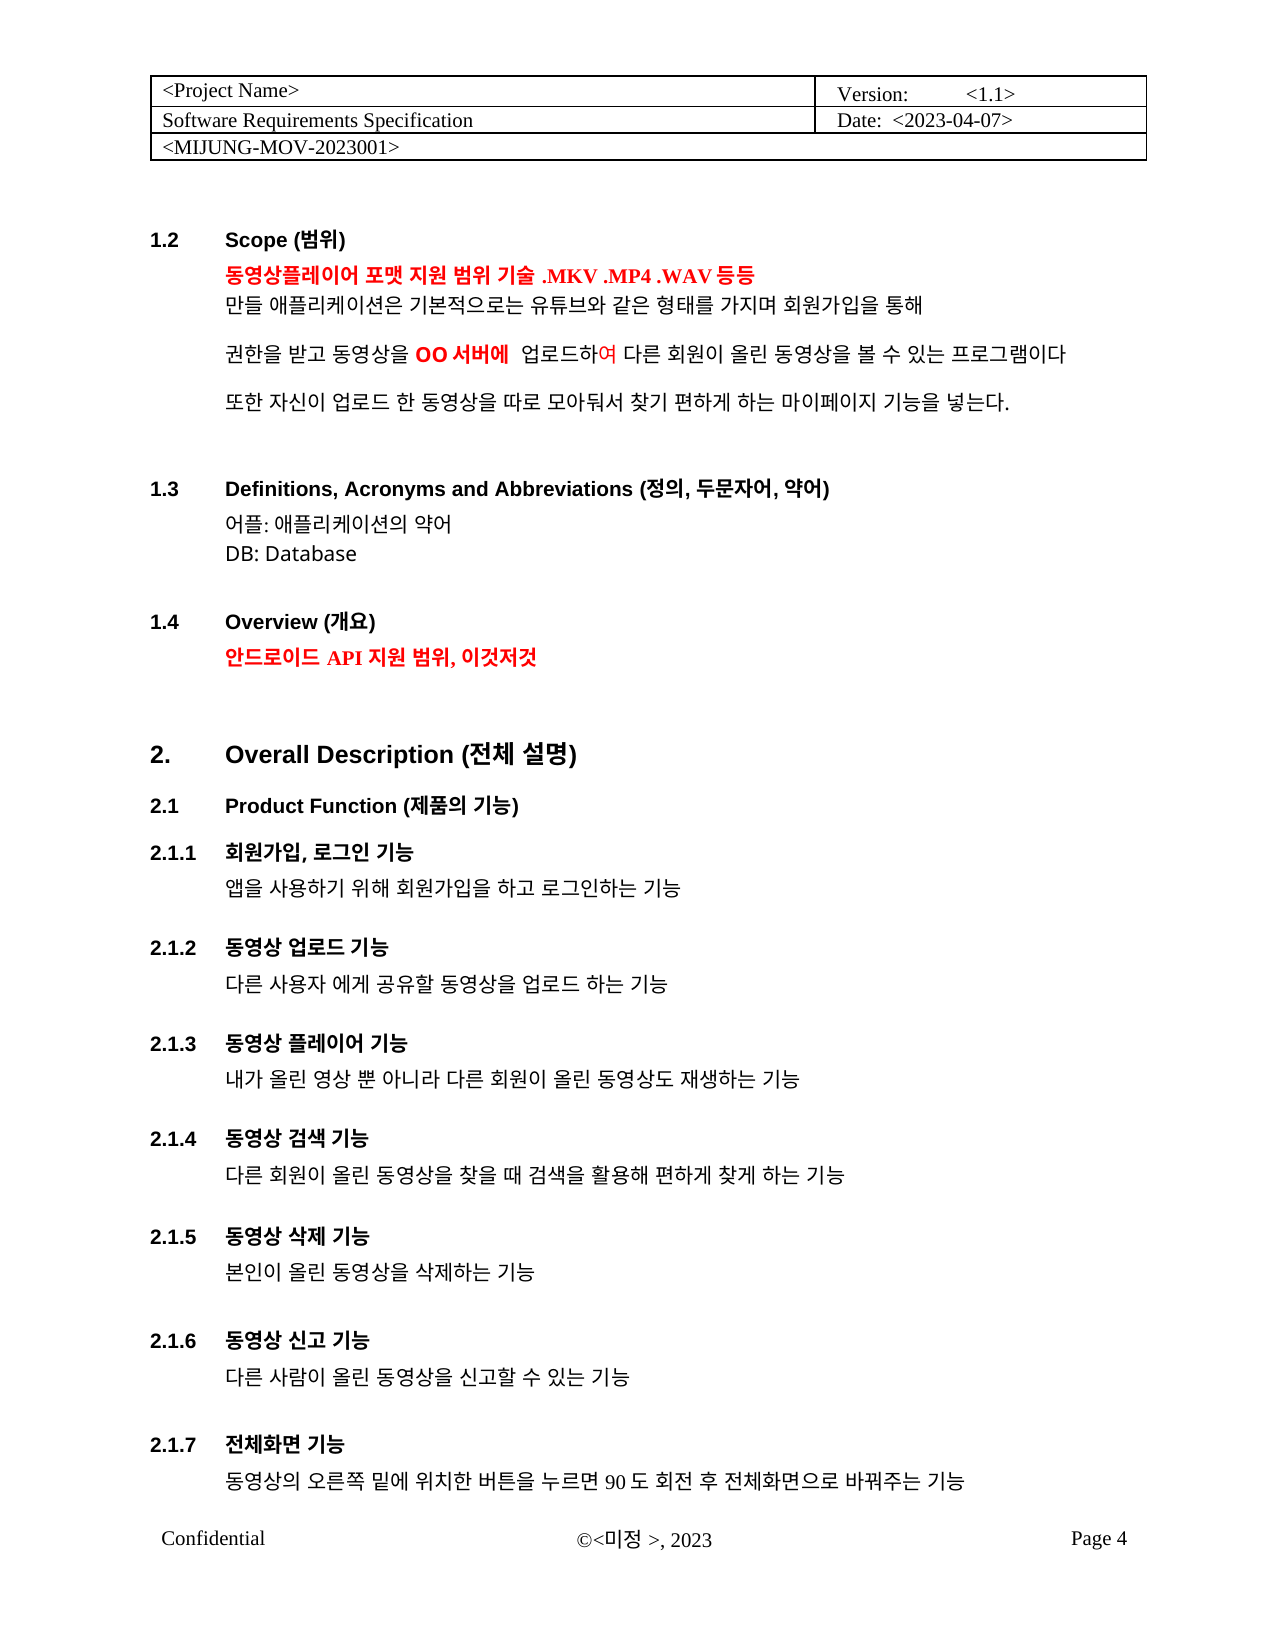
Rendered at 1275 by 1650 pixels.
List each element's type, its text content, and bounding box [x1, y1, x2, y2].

subtitle 동영상 삭제 기능 [150, 1220, 1125, 1250]
subtitle Scope (범위) [150, 223, 1125, 253]
subtitle 동영상 검색 기능 [150, 1124, 1125, 1153]
subtitle 회원가입, 로그인 기능 [150, 838, 1125, 866]
subtitle Product Function (제품의 기능) [150, 789, 1125, 819]
text 본인이 올린 동영상을 삭제하는 기능 [225, 1257, 1125, 1287]
text DB: Database [225, 539, 1125, 567]
text 안드로이드 API 지원 범위, 이것저것 [225, 641, 1125, 672]
text 다른 사람이 올린 동영상을 신고할 수 있는 기능 [225, 1361, 1125, 1391]
subtitle 동영상 플레이어 기능 [150, 1029, 1125, 1057]
text 앱을 사용하기 위해 회원가입을 하고 로그인하는 기능 [150, 873, 1125, 903]
text 동영상플레이어 포맷 지원 범위 기술 .MKV .MP4 .WAV등등 [225, 259, 1125, 289]
subtitle Overview (개요) [150, 605, 1125, 635]
text 만들 애플리케이션은 기본적으로는 유튜브와 같은 형태를 가지며 회원가입을 통해 [225, 289, 1125, 320]
subtitle 동영상 업로드 기능 [150, 933, 1125, 962]
text 다른 회원이 올린 동영상을 찾을 때 검색을 활용해 편하게 찾게 하는 기능 [150, 1159, 1125, 1189]
text 어플: 애플리케이션의 약어 [225, 509, 1125, 539]
text 동영상의 오른쪽 밑에 위치한 버튼을 누르면 90도 회전 후 전체화면으로 바꿔주는 기능 [225, 1465, 1125, 1495]
subtitle 동영상 신고 기능 [150, 1324, 1125, 1354]
subtitle 전체화면 기능 [150, 1428, 1125, 1459]
text 권한을 받고 동영상을 OO서버에 업로드하여 다른 회원이 올린 동영상을 볼 수 있는 프로그램이다 [225, 338, 1125, 368]
text 또한 자신이 업로드 한 동영상을 따로 모아둬서 찾기 편하게 하는 마이페이지 기능을 넣는다. [225, 386, 1125, 417]
text 다른 사용자 에게 공유할 동영상을 업로드 하는 기능 [150, 968, 1125, 998]
subtitle Definitions, Acronyms and Abbreviations (정의, 두문자어, 약어) [150, 472, 1125, 502]
text 내가 올린 영상 뿐 아니라 다른 회원이 올린 동영상도 재생하는 기능 [150, 1064, 1125, 1094]
subtitle Overall Description (전체 설명) [150, 734, 1125, 770]
